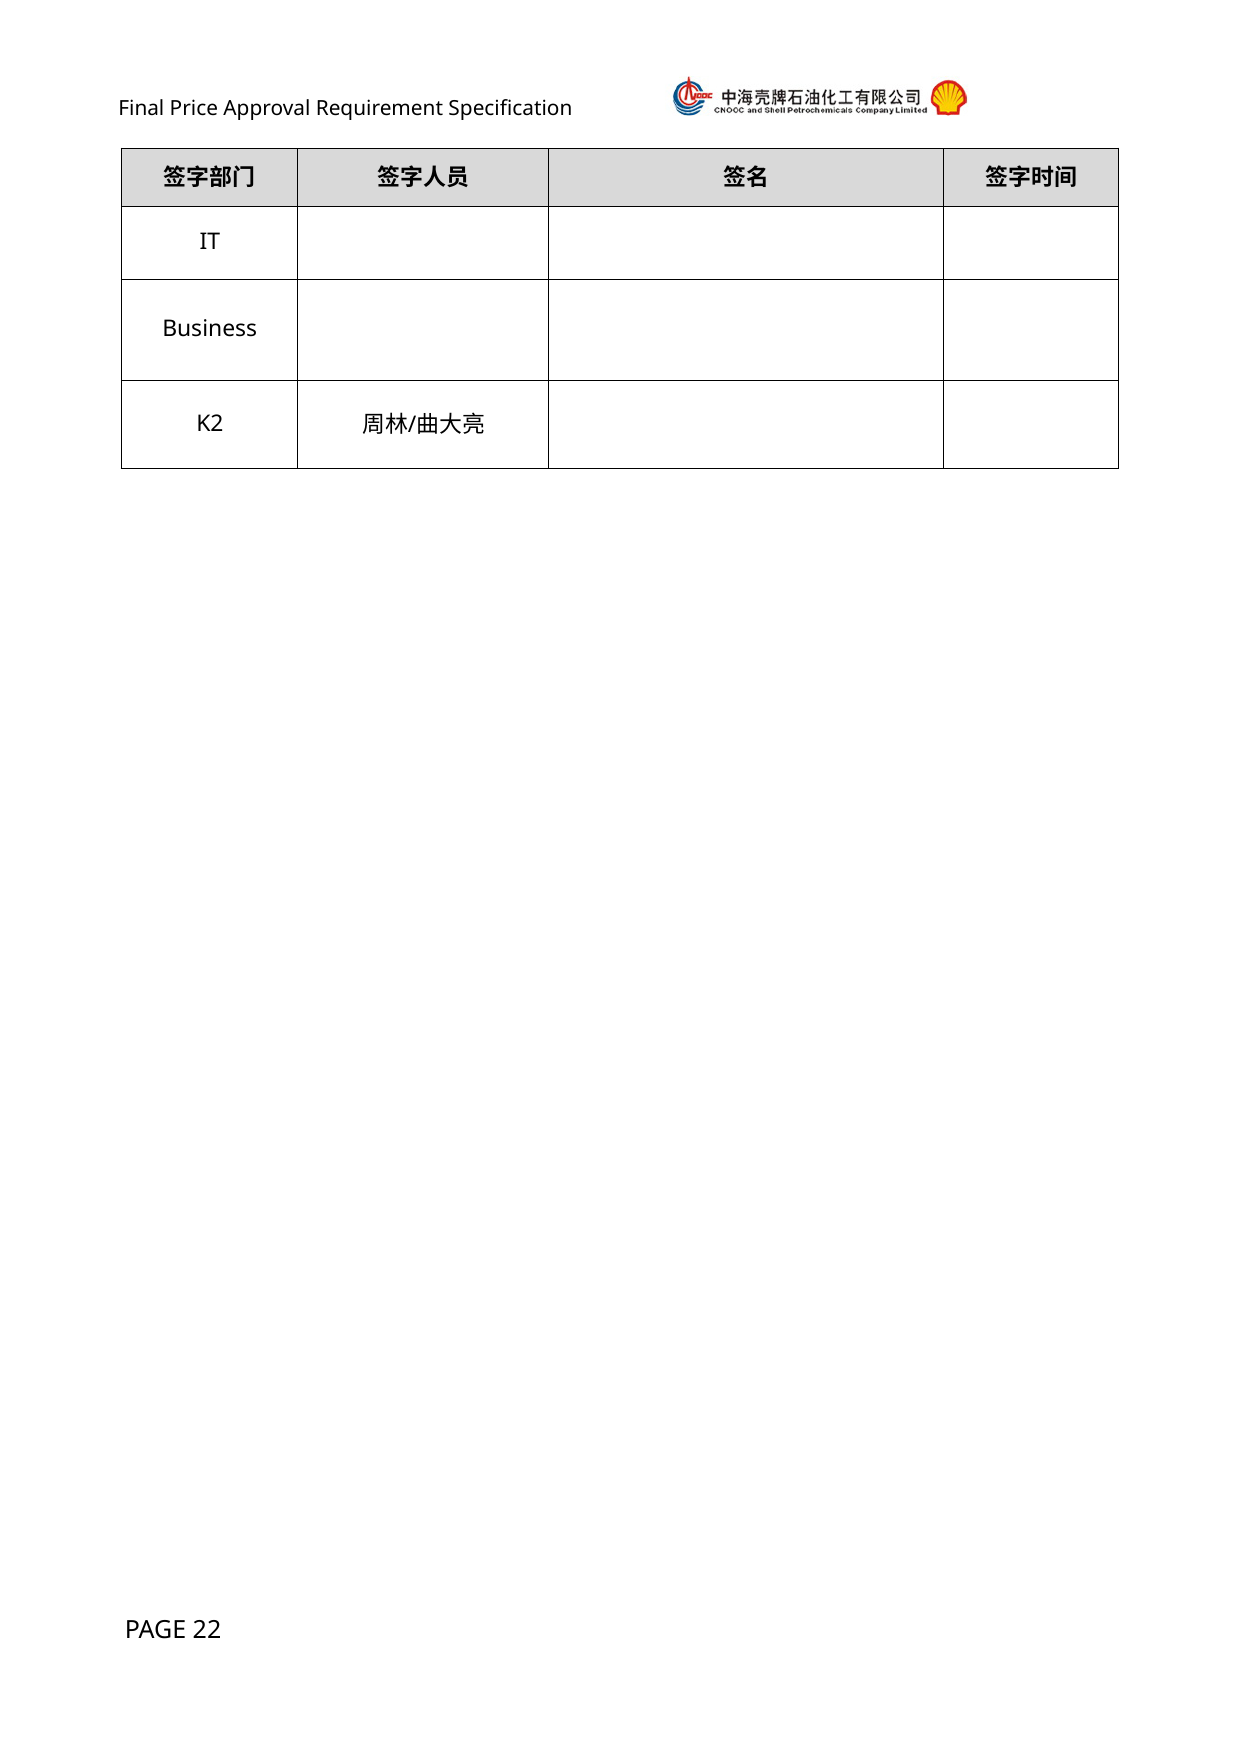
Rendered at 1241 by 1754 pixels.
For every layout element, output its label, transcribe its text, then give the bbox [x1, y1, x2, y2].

picture [664, 73, 969, 116]
table_cell [944, 207, 1118, 278]
table_cell [549, 381, 943, 468]
table_header 签字人员 [298, 149, 548, 206]
table_header 签字时间 [944, 149, 1118, 206]
table_cell K2 [122, 381, 297, 468]
table_cell 周林/曲大亮 [298, 381, 548, 468]
table_cell [944, 381, 1118, 468]
table_cell [298, 207, 548, 278]
table_cell Business [122, 280, 297, 380]
table_cell [298, 280, 548, 380]
table_cell [549, 280, 943, 380]
table_cell IT [122, 207, 297, 278]
table_cell [944, 280, 1118, 380]
table_header 签字部门 [122, 149, 297, 206]
table_cell [549, 207, 943, 278]
table_header 签名 [549, 149, 943, 206]
